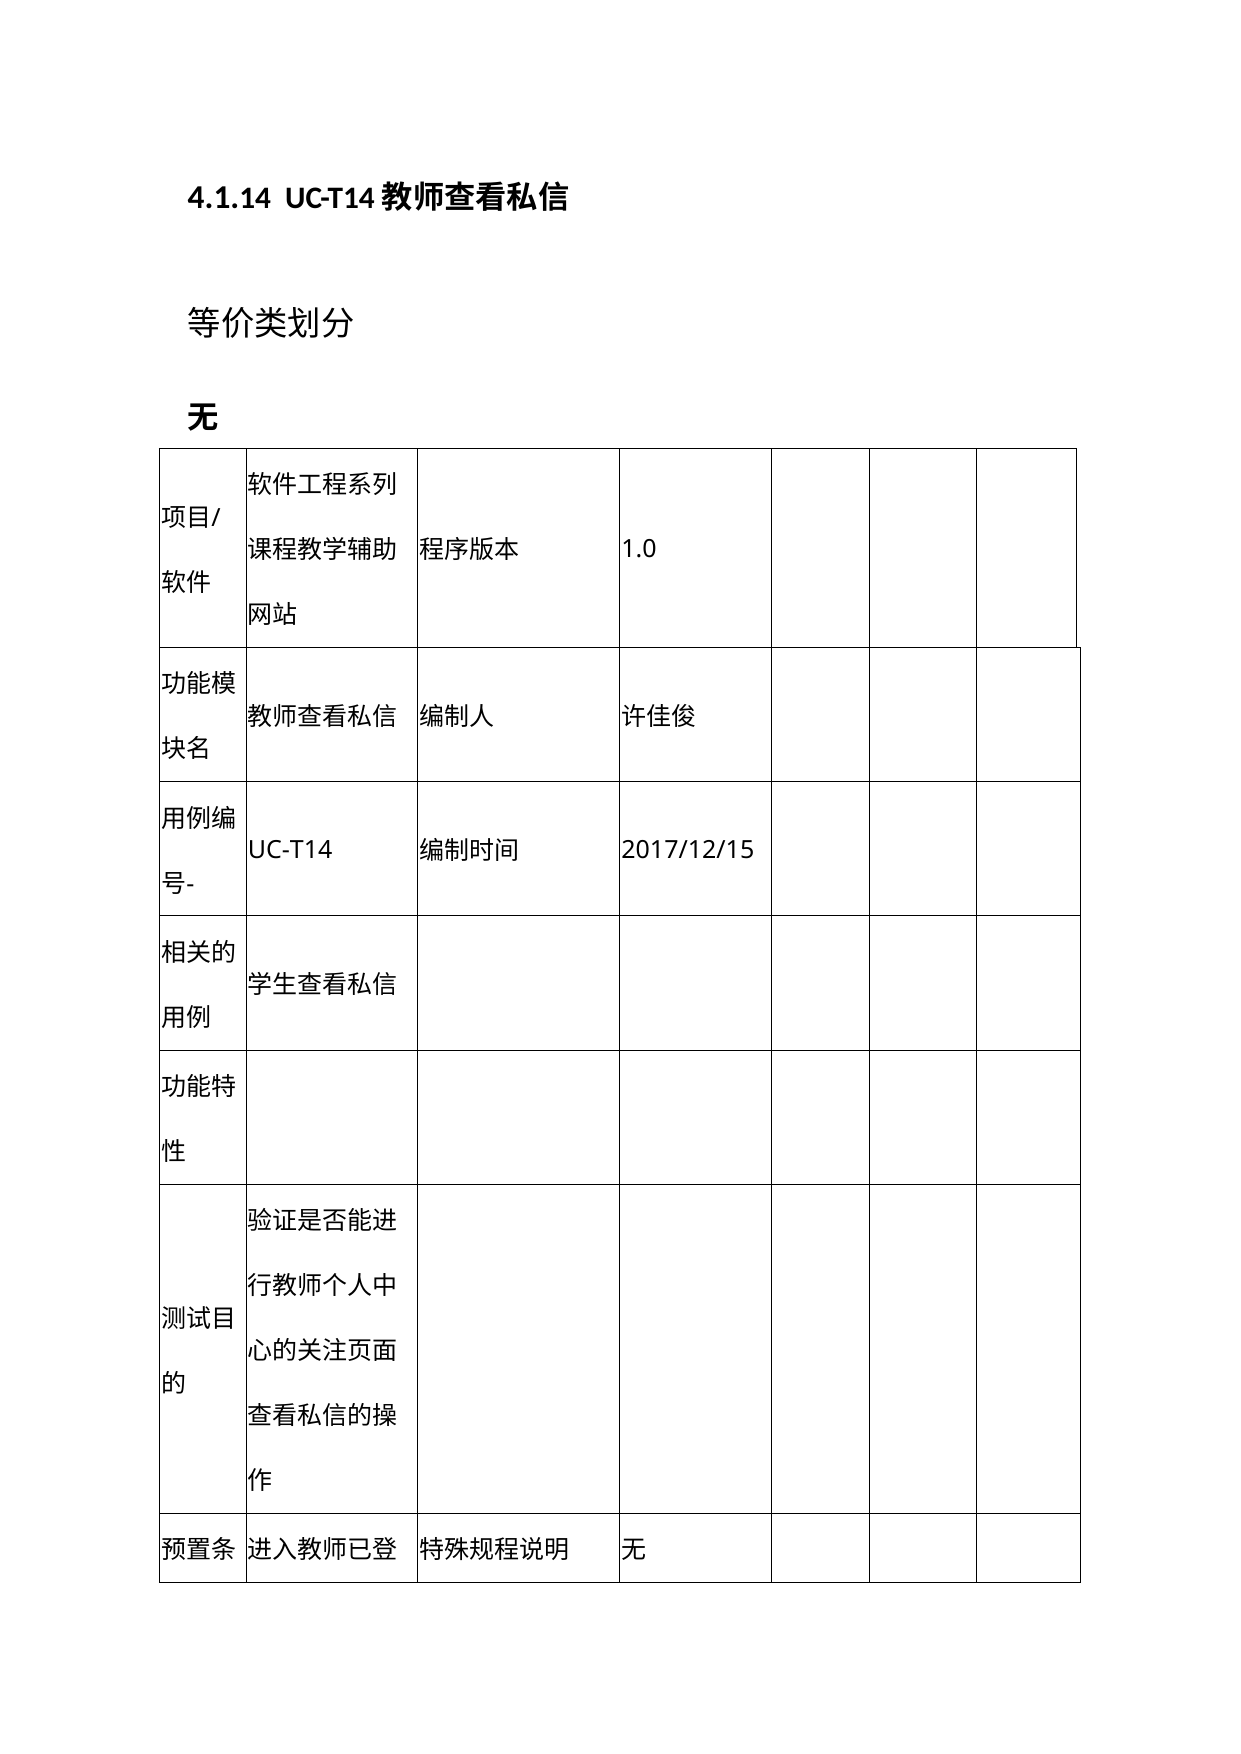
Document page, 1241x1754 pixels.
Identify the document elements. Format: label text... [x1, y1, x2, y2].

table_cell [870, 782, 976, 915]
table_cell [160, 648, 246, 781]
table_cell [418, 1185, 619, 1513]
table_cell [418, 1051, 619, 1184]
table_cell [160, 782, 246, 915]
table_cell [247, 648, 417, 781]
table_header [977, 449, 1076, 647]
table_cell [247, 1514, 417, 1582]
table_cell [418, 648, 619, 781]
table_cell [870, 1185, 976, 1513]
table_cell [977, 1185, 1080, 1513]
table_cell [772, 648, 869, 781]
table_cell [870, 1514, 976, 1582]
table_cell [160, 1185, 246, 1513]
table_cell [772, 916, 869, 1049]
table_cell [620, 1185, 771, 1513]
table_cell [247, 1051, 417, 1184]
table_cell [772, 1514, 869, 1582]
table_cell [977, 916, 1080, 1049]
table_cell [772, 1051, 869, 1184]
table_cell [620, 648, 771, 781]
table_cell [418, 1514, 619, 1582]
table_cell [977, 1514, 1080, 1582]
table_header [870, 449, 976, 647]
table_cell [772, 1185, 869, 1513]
list 无 [187, 383, 1053, 448]
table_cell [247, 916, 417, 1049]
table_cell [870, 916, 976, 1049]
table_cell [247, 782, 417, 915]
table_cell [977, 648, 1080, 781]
subtitle 4.1.14 UC-T14 教师查看私信 [187, 162, 1053, 227]
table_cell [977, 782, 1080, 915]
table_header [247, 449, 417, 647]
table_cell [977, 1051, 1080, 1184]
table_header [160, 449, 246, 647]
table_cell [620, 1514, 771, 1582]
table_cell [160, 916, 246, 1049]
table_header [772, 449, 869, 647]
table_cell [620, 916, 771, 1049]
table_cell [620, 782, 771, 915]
text 等价类划分 [187, 289, 1053, 354]
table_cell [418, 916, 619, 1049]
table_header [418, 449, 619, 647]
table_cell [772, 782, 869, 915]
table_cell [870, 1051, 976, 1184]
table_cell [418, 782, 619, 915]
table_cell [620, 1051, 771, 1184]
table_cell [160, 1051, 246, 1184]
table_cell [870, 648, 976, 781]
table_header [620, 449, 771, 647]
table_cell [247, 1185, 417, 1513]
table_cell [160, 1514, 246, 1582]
